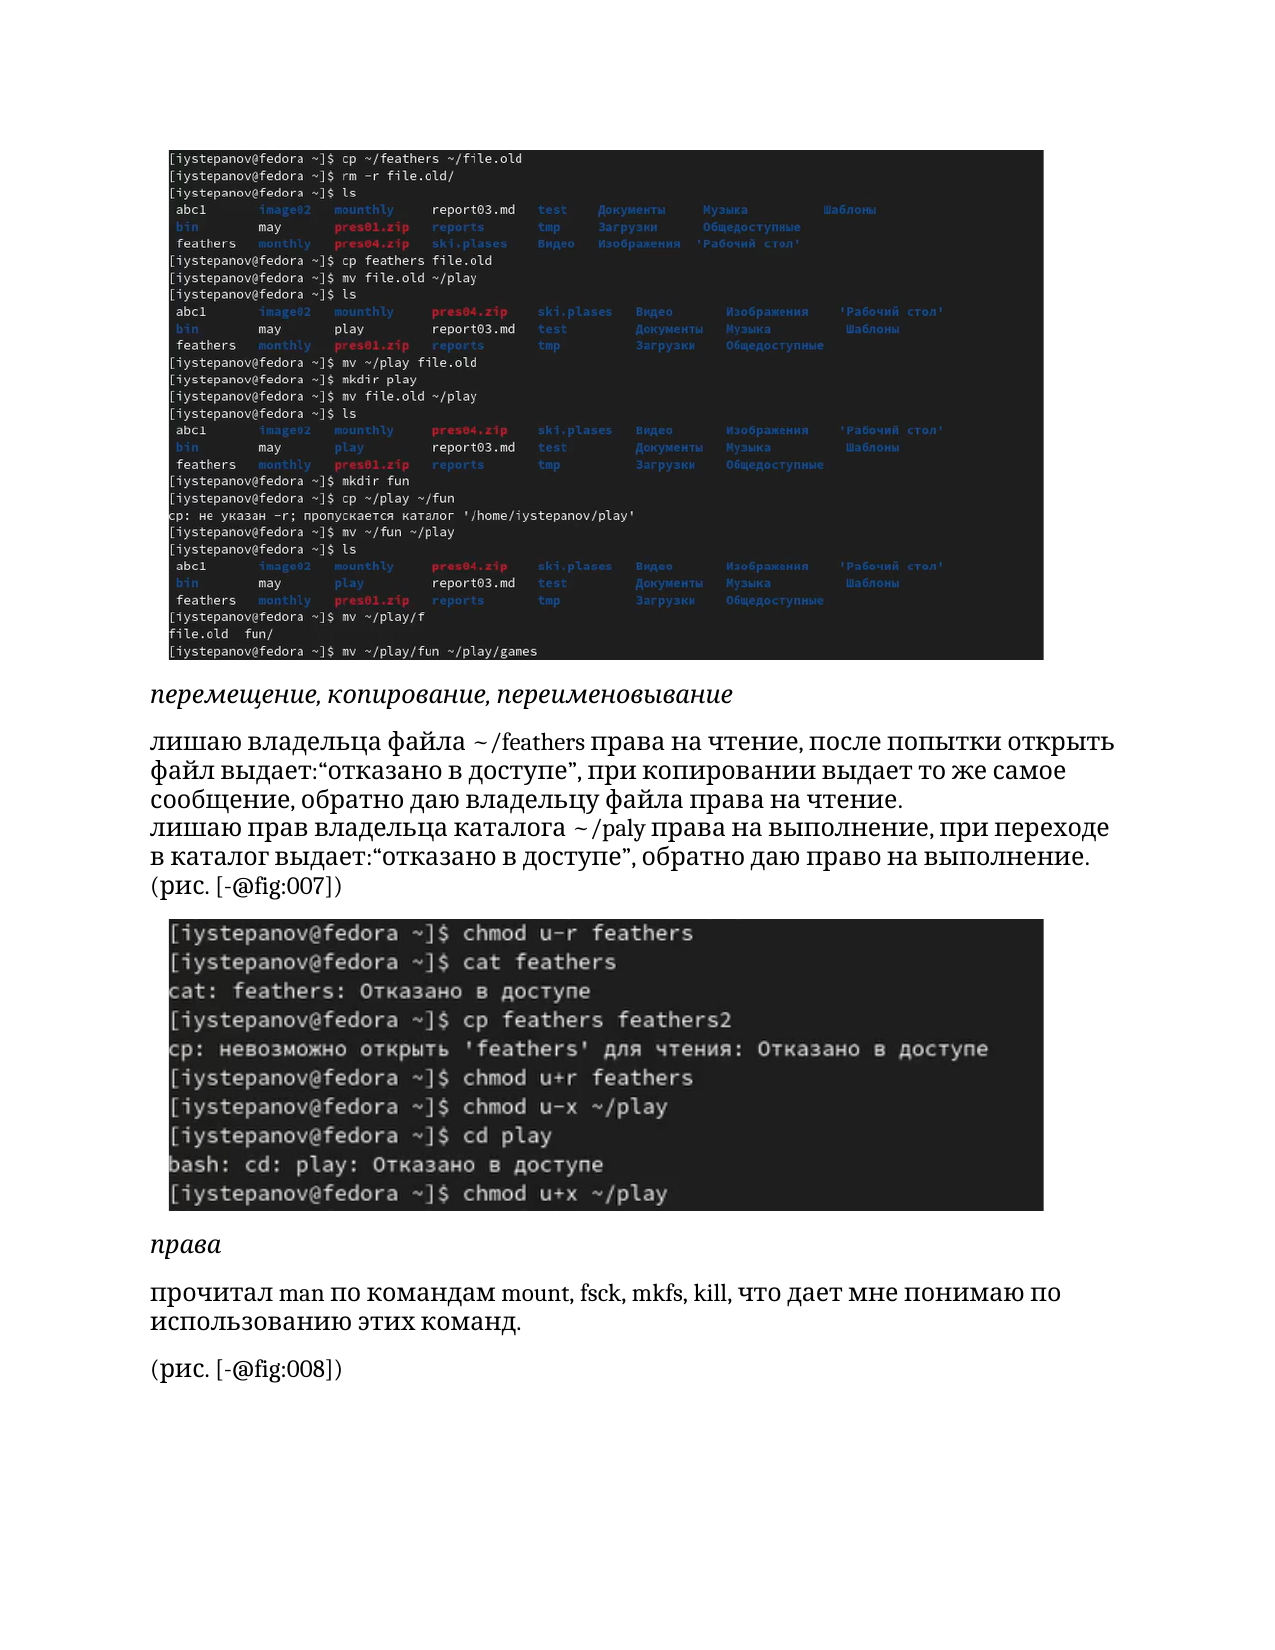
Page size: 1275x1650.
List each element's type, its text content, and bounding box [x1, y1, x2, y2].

picture [168, 919, 1044, 1211]
text прочитал man по командам mount, fsck, mkfs, kill, что дает мне понимаю по использованию этих команд. [150, 1279, 1125, 1336]
text (рис. [-@fig:008]) [150, 1355, 1125, 1384]
picture [168, 150, 1044, 660]
text перемещение, копирование, переименовывание [150, 681, 1125, 709]
text права [150, 1231, 1125, 1260]
text лишаю владельца файла ~/feathers права на чтение, после попытки открыть файл выдает:“отказано в доступе”, при копировании выдает то же самое сообщение, обратно даю владельцу файла права на чтение. лишаю прав владельца каталога ~/paly права на выполнение, при переходе в каталог выдает:“отказано в доступе”, обратно даю право на выполнение. (рис. [-@fig:007]) [150, 728, 1125, 901]
